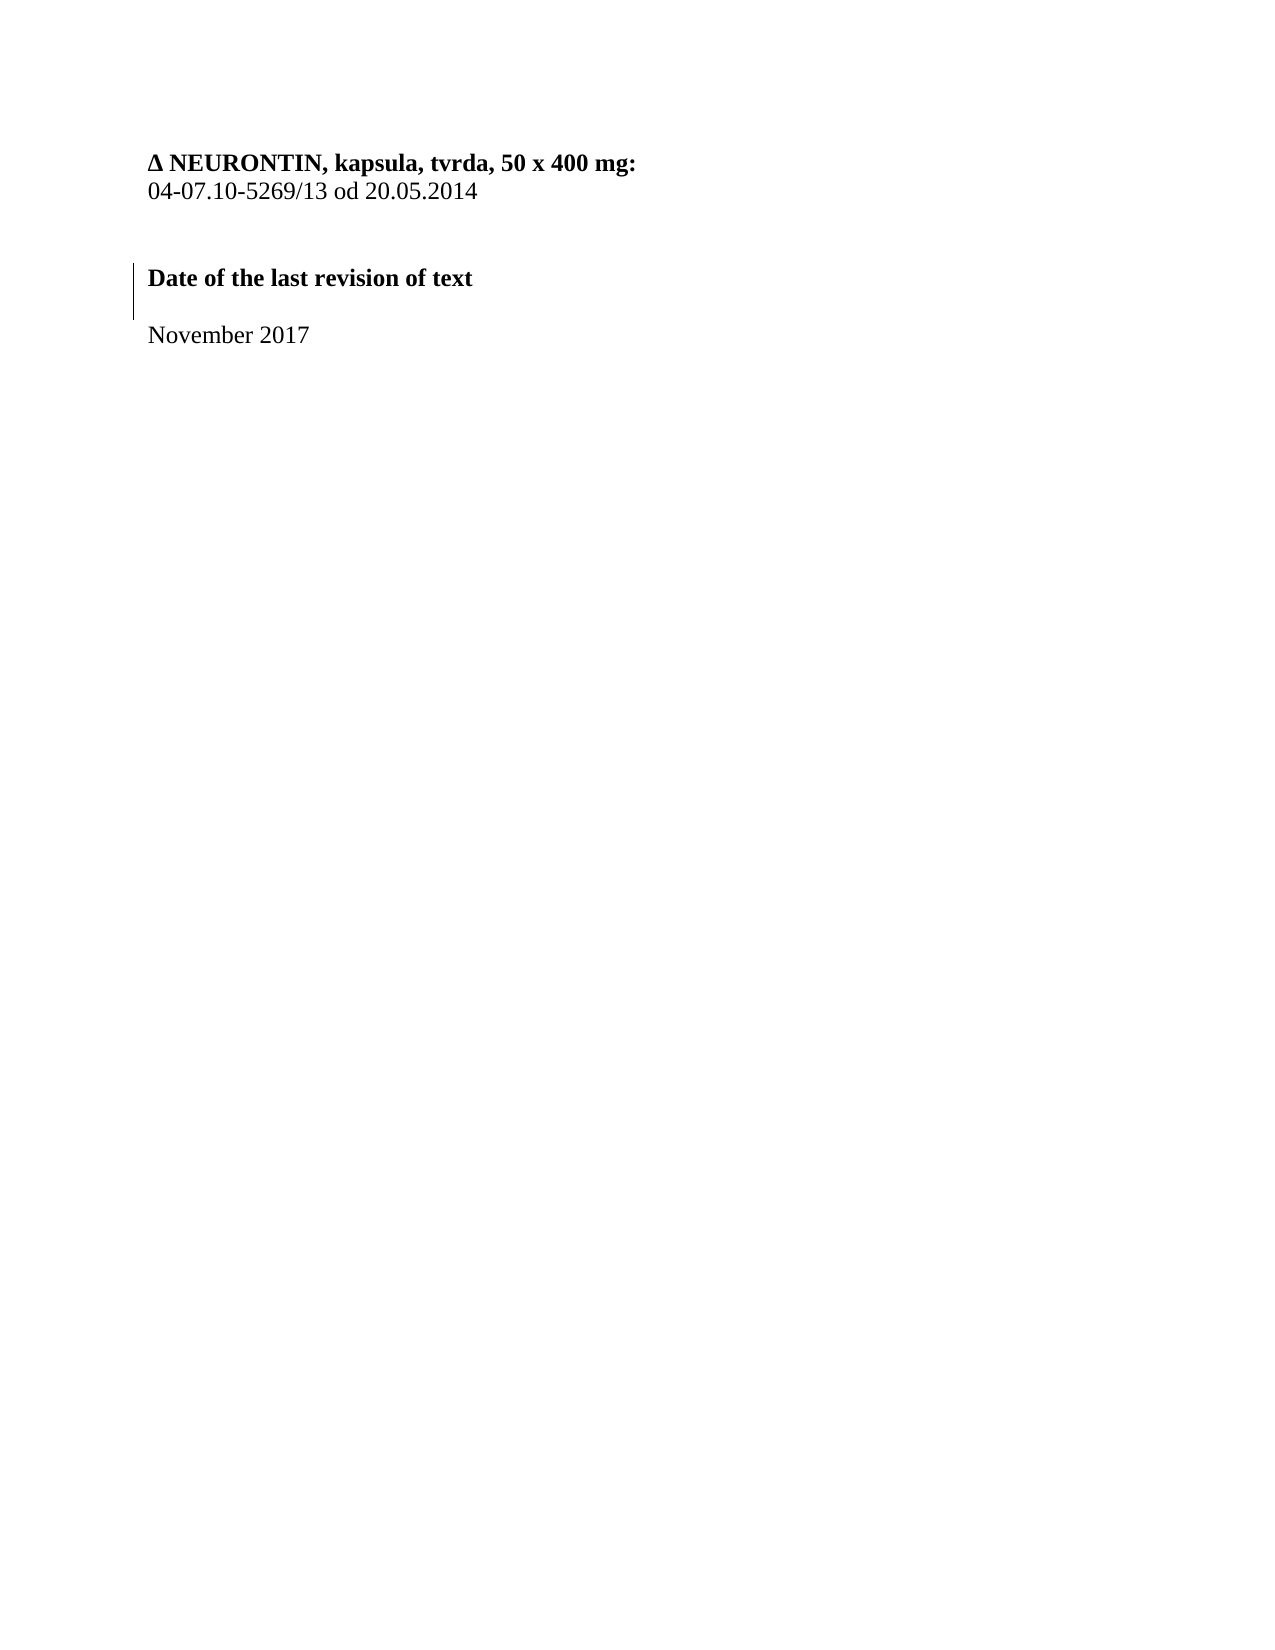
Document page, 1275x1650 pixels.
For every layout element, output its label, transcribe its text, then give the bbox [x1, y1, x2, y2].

text 04-07.10-5269/13 od 20.05.2014 [148, 176, 1127, 205]
text ∆ NEURONTIN, kapsula, tvrda, 50 x 400 mg: [148, 148, 1127, 176]
text November 2017 [148, 320, 1127, 349]
text Date of the last revision of text [148, 263, 1127, 291]
